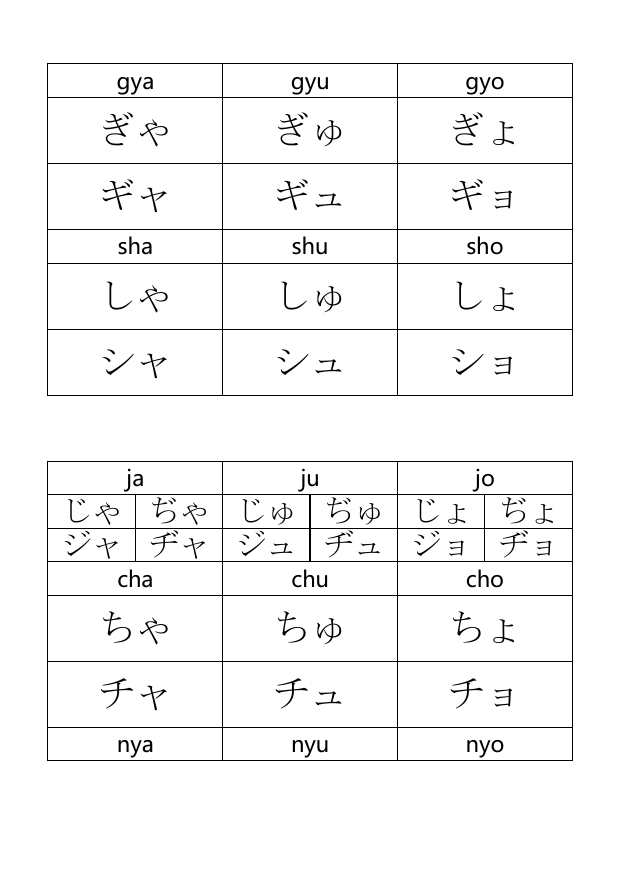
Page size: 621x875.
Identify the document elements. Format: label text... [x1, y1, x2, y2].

table_cell shu [223, 230, 397, 262]
table_cell ショ [398, 330, 572, 394]
table_cell sho [398, 230, 572, 262]
table_cell しゅ [223, 264, 397, 328]
table_cell ジョ [398, 529, 484, 561]
table_cell チャ [48, 662, 222, 727]
table_cell シュ [223, 330, 397, 394]
table_cell シャ [48, 330, 222, 394]
table_cell ぢゅ [311, 495, 397, 528]
table_cell ぎゅ [223, 98, 397, 163]
table_cell nyu [223, 728, 397, 760]
table_cell ぎょ [398, 98, 572, 163]
table_cell じゃ [48, 495, 135, 528]
table_cell ちゃ [48, 596, 222, 661]
table_cell ちょ [398, 596, 572, 661]
table_cell チョ [398, 662, 572, 727]
table_cell じゅ [223, 495, 309, 528]
table_cell ヂュ [311, 529, 397, 561]
table_cell ギョ [398, 164, 572, 229]
table_cell nya [48, 728, 222, 760]
table_cell cha [48, 562, 222, 595]
table_cell ギュ [223, 164, 397, 229]
table_cell チュ [223, 662, 397, 727]
table_cell gyo [398, 64, 572, 97]
table_cell しゃ [48, 264, 222, 328]
table_cell chu [223, 562, 397, 595]
table_cell ぢゃ [136, 495, 222, 528]
table_cell gya [48, 64, 222, 97]
table_cell ちゅ [223, 596, 397, 661]
table_cell gyu [223, 64, 397, 97]
table_cell ヂャ [136, 529, 222, 561]
table_header ja [48, 462, 222, 494]
table_header ju [223, 462, 397, 494]
table_cell sha [48, 230, 222, 262]
table_cell ジャ [48, 529, 135, 561]
table_cell cho [398, 562, 572, 595]
table_cell ぢょ [485, 495, 572, 528]
table_cell nyo [398, 728, 572, 760]
table_cell ヂョ [485, 529, 572, 561]
table_cell ジュ [223, 529, 309, 561]
table_cell しょ [398, 264, 572, 328]
table_cell じょ [398, 495, 484, 528]
table_cell ぎゃ [48, 98, 222, 163]
table_header jo [398, 462, 572, 494]
table_cell ギャ [48, 164, 222, 229]
